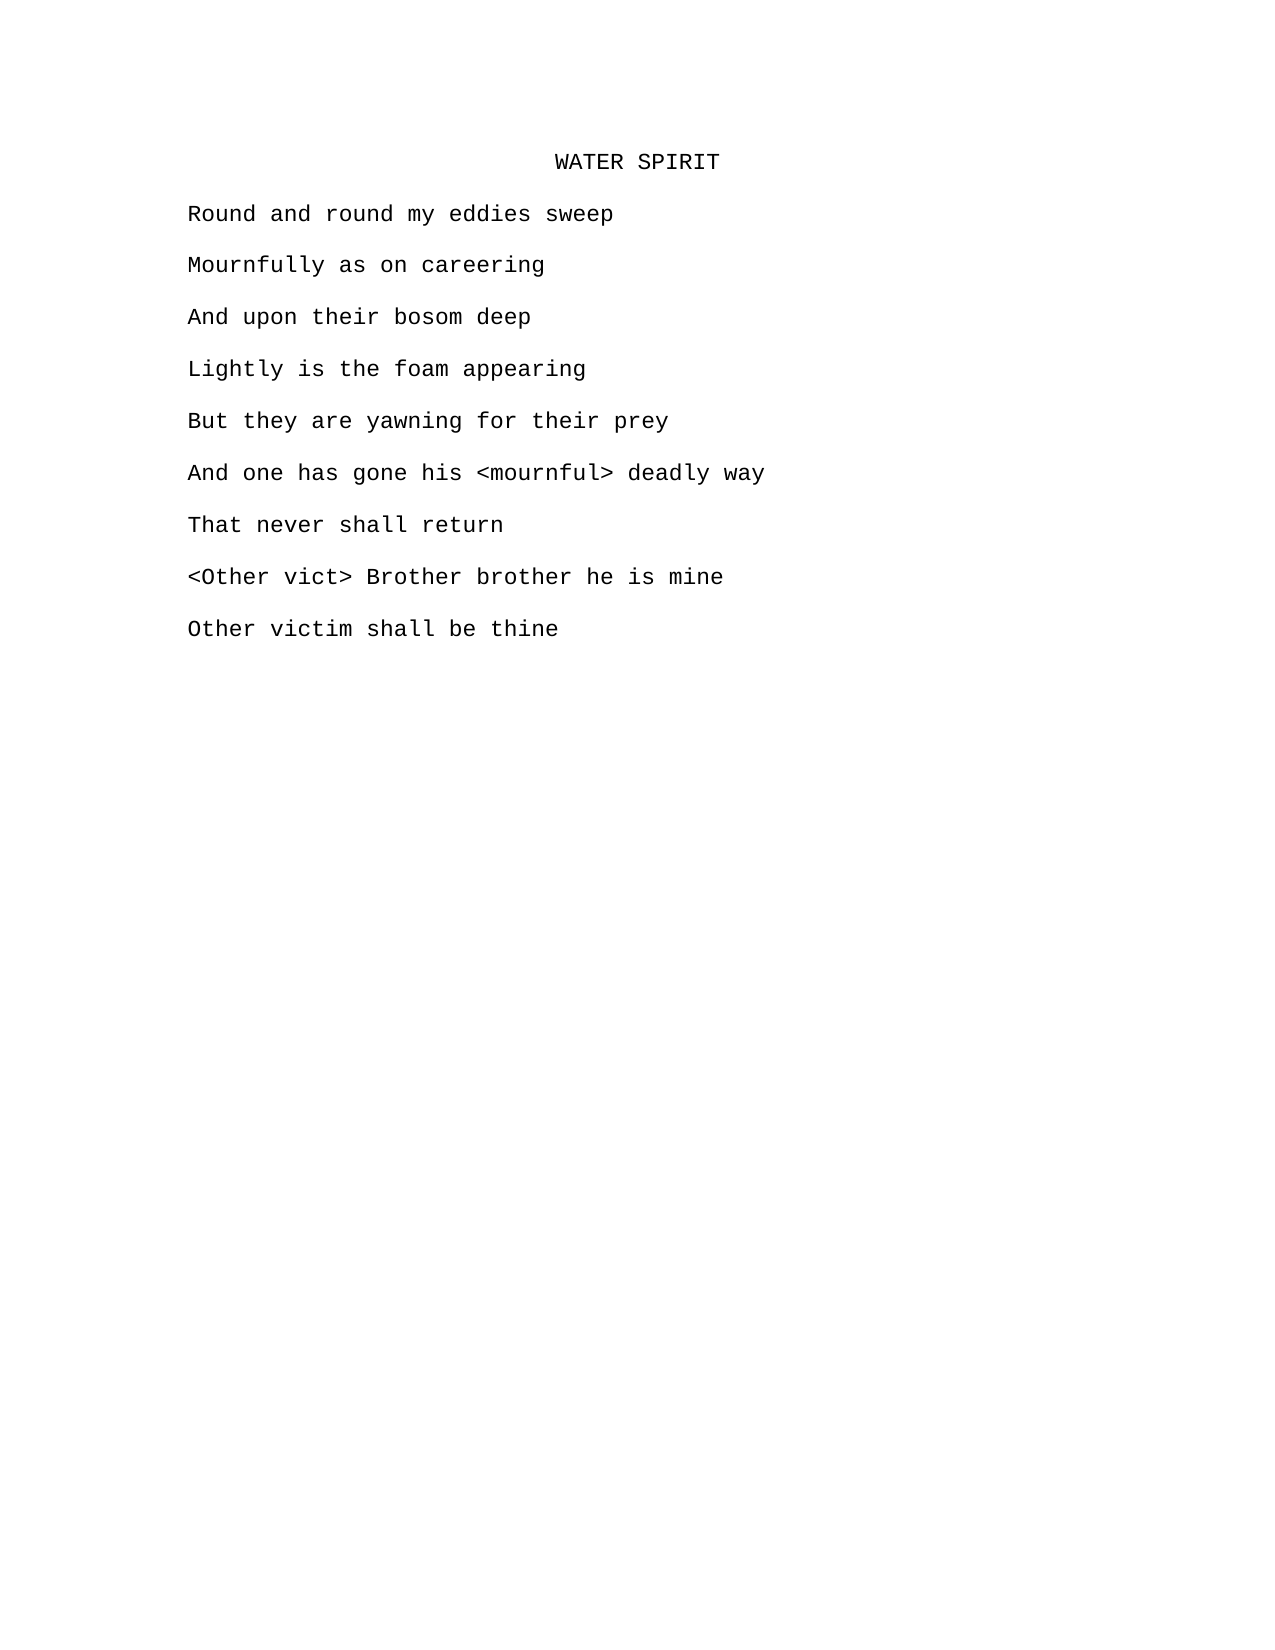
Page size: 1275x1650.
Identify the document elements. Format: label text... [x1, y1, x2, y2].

text Mournfully as on careering [187, 254, 1087, 280]
text Lightly is the foam appearing [187, 357, 1087, 383]
text WATER SPIRIT [187, 150, 1087, 176]
text <Other vict> Brother brother he is mine [187, 565, 1087, 591]
text But they are yawning for their prey [187, 409, 1087, 435]
text That never shall return [187, 513, 1087, 539]
text And one has gone his <mournful> deadly way [187, 461, 1087, 487]
text And upon their bosom deep [187, 306, 1087, 332]
text Other victim shall be thine [187, 617, 1087, 643]
text Round and round my eddies sweep [187, 202, 1087, 228]
